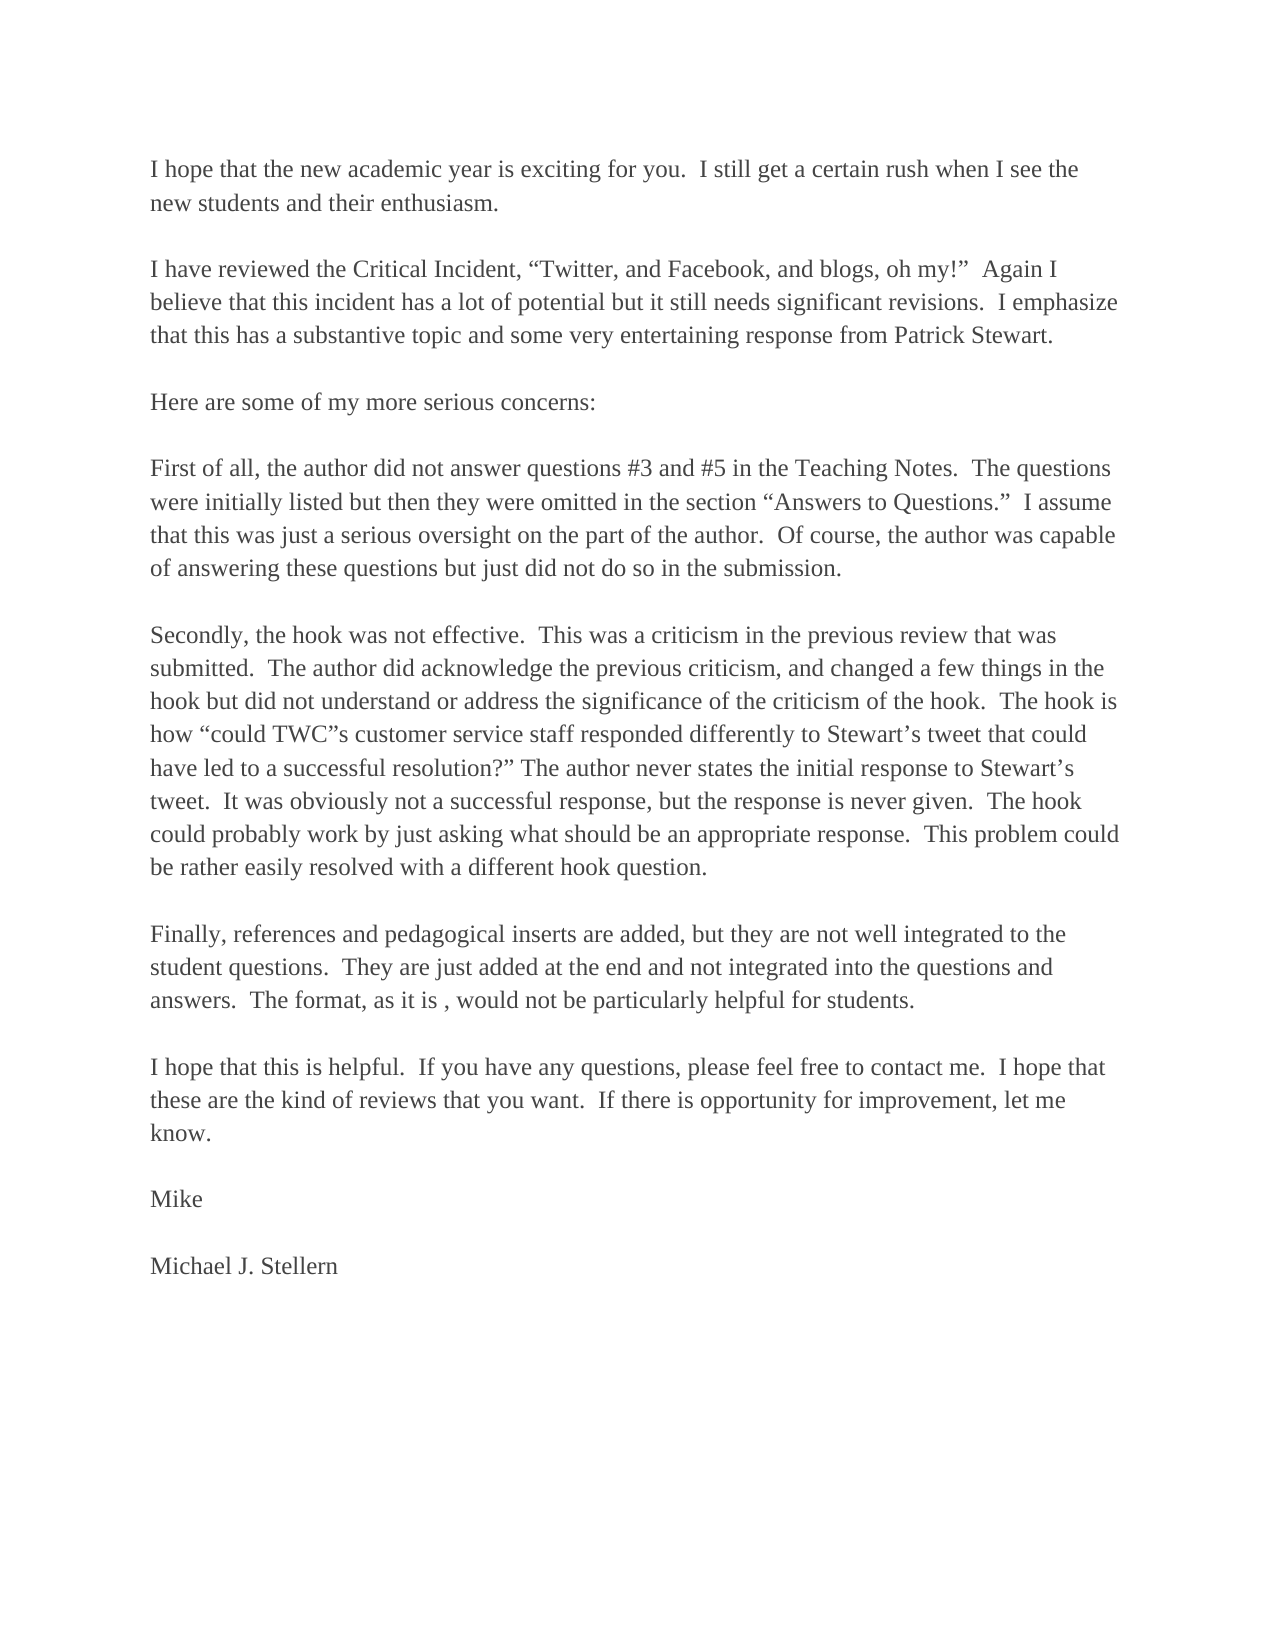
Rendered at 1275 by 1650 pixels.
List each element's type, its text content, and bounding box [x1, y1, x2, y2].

text I hope that the new academic year is exciting for you. I still get a certain rush when I see the new students and their enthusiasm. [150, 150, 1125, 216]
text Mike [150, 1180, 1125, 1213]
text I hope that this is helpful. If you have any questions, please feel free to contact me. I hope that these are the kind of reviews that you want. If there is opportunity for improvement, let me know. [150, 1047, 1125, 1147]
text Michael J. Stellern [150, 1247, 1125, 1280]
text First of all, the author did not answer questions #3 and #5 in the Teaching Notes. The questions were initially listed but then they were omitted in the section “Answers to Questions.” I assume that this was just a serious oversight on the part of the author. Of course, the author was capable of answering these questions but just did not do so in the submission. [150, 449, 1125, 582]
text I have reviewed the Critical Incident, “Twitter, and Facebook, and blogs, oh my!” Again I believe that this incident has a lot of potential but it still needs significant revisions. I emphasize that this has a substantive topic and some very entertaining response from Patrick Stewart. [150, 250, 1125, 349]
text Here are some of my more serious concerns: [150, 383, 1125, 416]
text Secondly, the hook was not effective. This was a criticism in the previous review that was submitted. The author did acknowledge the previous criticism, and changed a few things in the hook but did not understand or address the significance of the criticism of the hook. The hook is how “could TWC”s customer service staff responded differently to Stewart’s tweet that could have led to a successful resolution?” The author never states the initial response to Stewart’s tweet. It was obviously not a successful response, but the response is never given. The hook could probably work by just asking what should be an appropriate response. This problem could be rather easily resolved with a different hook question. [150, 615, 1125, 881]
text Finally, references and pedagogical inserts are added, but they are not well integrated to the student questions. They are just added at the end and not integrated into the questions and answers. The format, as it is , would not be particularly helpful for students. [150, 914, 1125, 1014]
